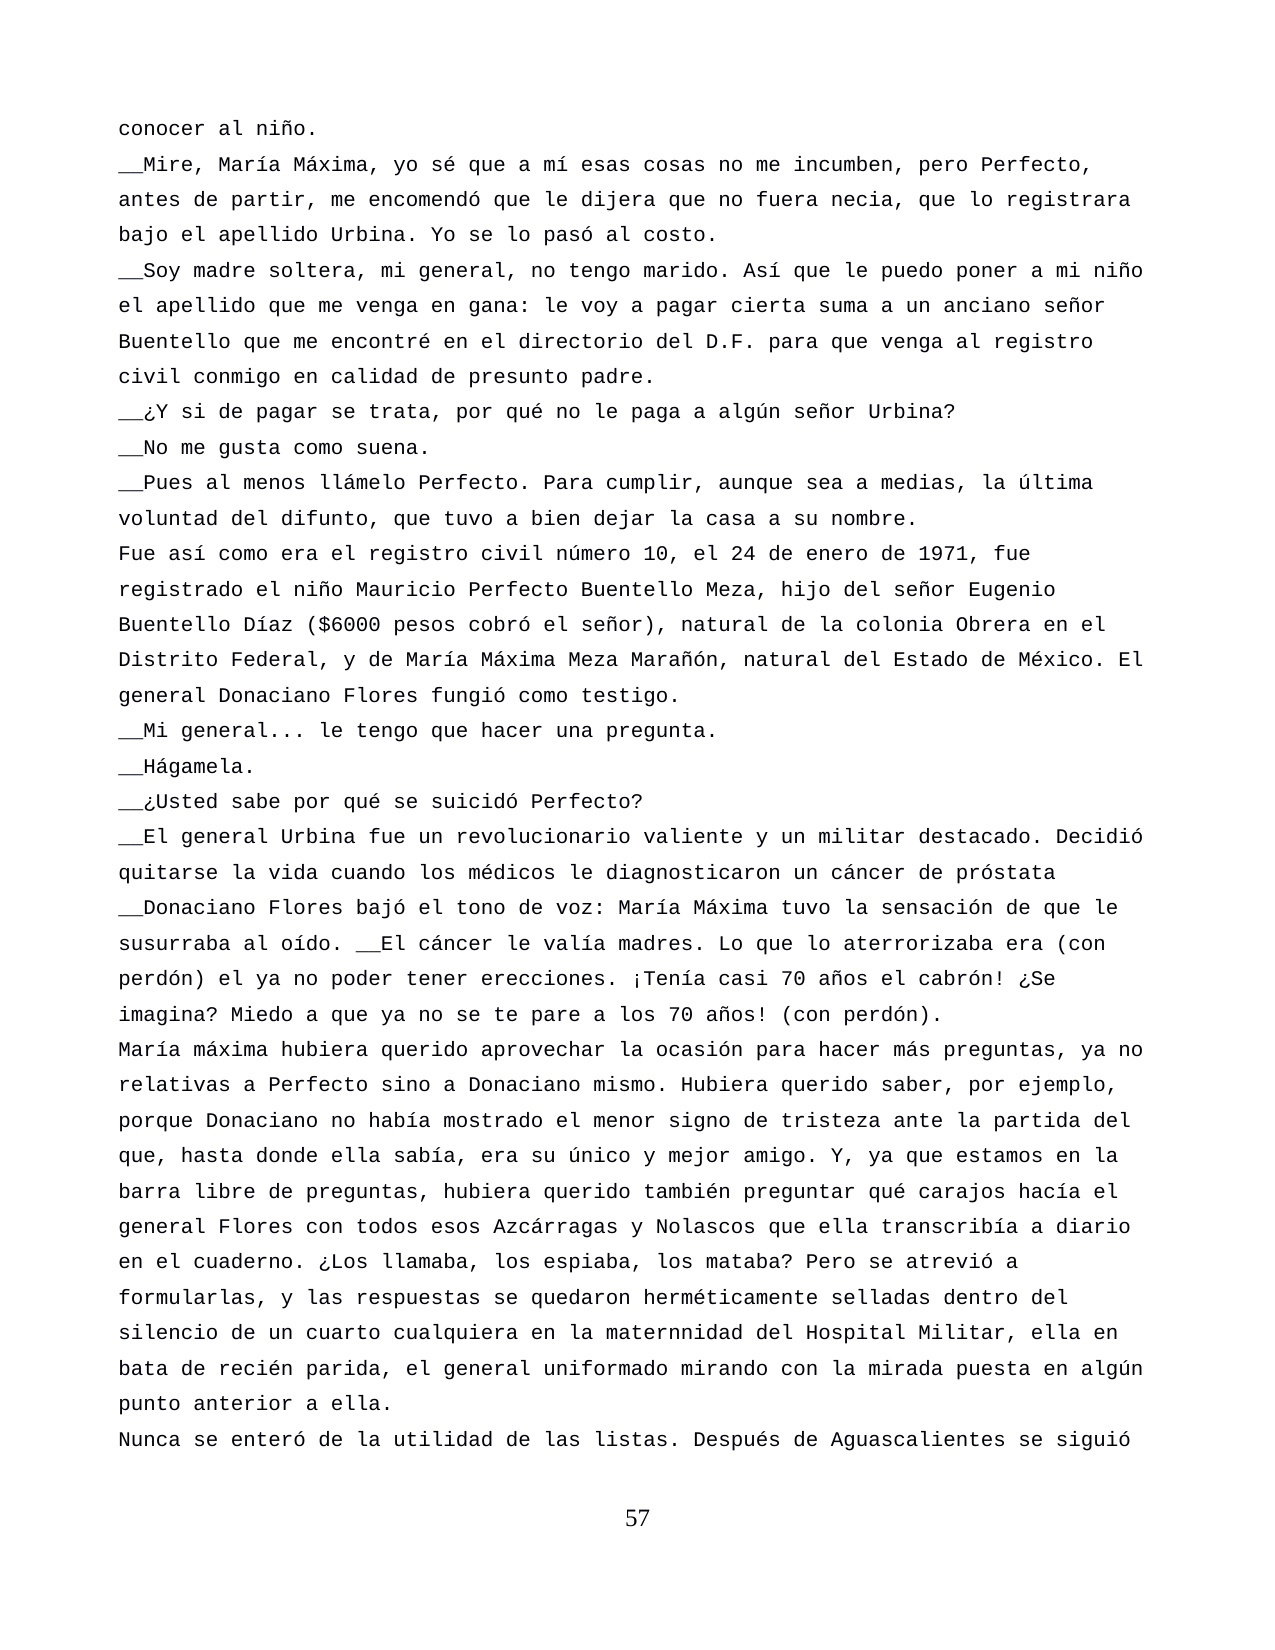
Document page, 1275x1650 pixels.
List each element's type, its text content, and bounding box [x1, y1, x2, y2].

text __¿Usted sabe por qué se suicidó Perfecto? [118, 791, 1157, 815]
text __Hágamela. [118, 756, 1157, 779]
text Fue así como era el registro civil número 10, el 24 de enero de 1971, fue registrado el niño Mauricio Perfecto Buentello Meza, hijo del señor Eugenio Buentello Díaz ($6000 pesos cobró el señor), natural de la colonia Obrera en el Distrito Federal, y de María Máxima Meza Marañón, natural del Estado de México. El general Donaciano Flores fungió como testigo. [118, 543, 1157, 708]
text María máxima hubiera querido aprovechar la ocasión para hacer más preguntas, ya no relativas a Perfecto sino a Donaciano mismo. Hubiera querido saber, por ejemplo, porque Donaciano no había mostrado el menor signo de tristeza ante la partida del que, hasta donde ella sabía, era su único y mejor amigo. Y, ya que estamos en la barra libre de preguntas, hubiera querido también preguntar qué carajos hacía el general Flores con todos esos Azcárragas y Nolascos que ella transcribía a diario en el cuaderno. ¿Los llamaba, los espiaba, los mataba? Pero se atrevió a formularlas, y las respuestas se quedaron herméticamente selladas dentro del silencio de un cuarto cualquiera en la maternnidad del Hospital Militar, ella en bata de recién parida, el general uniformado mirando con la mirada puesta en algún punto anterior a ella. [118, 1039, 1157, 1417]
text __El general Urbina fue un revolucionario valiente y un militar destacado. Decidió quitarse la vida cuando los médicos le diagnosticaron un cáncer de próstata __Donaciano Flores bajó el tono de voz: María Máxima tuvo la sensación de que le susurraba al oído. __El cáncer le valía madres. Lo que lo aterrorizaba era (con perdón) el ya no poder tener erecciones. ¡Tenía casi 70 años el cabrón! ¿Se imagina? Miedo a que ya no se te pare a los 70 años! (con perdón). [118, 826, 1157, 1027]
text __Mi general... le tengo que hacer una pregunta. [118, 720, 1157, 744]
text __¿Y si de pagar se trata, por qué no le paga a algún señor Urbina? [118, 401, 1157, 425]
text __Pues al menos llámelo Perfecto. Para cumplir, aunque sea a medias, la última voluntad del difunto, que tuvo a bien dejar la casa a su nombre. [118, 472, 1157, 531]
text __No me gusta como suena. [118, 437, 1157, 461]
